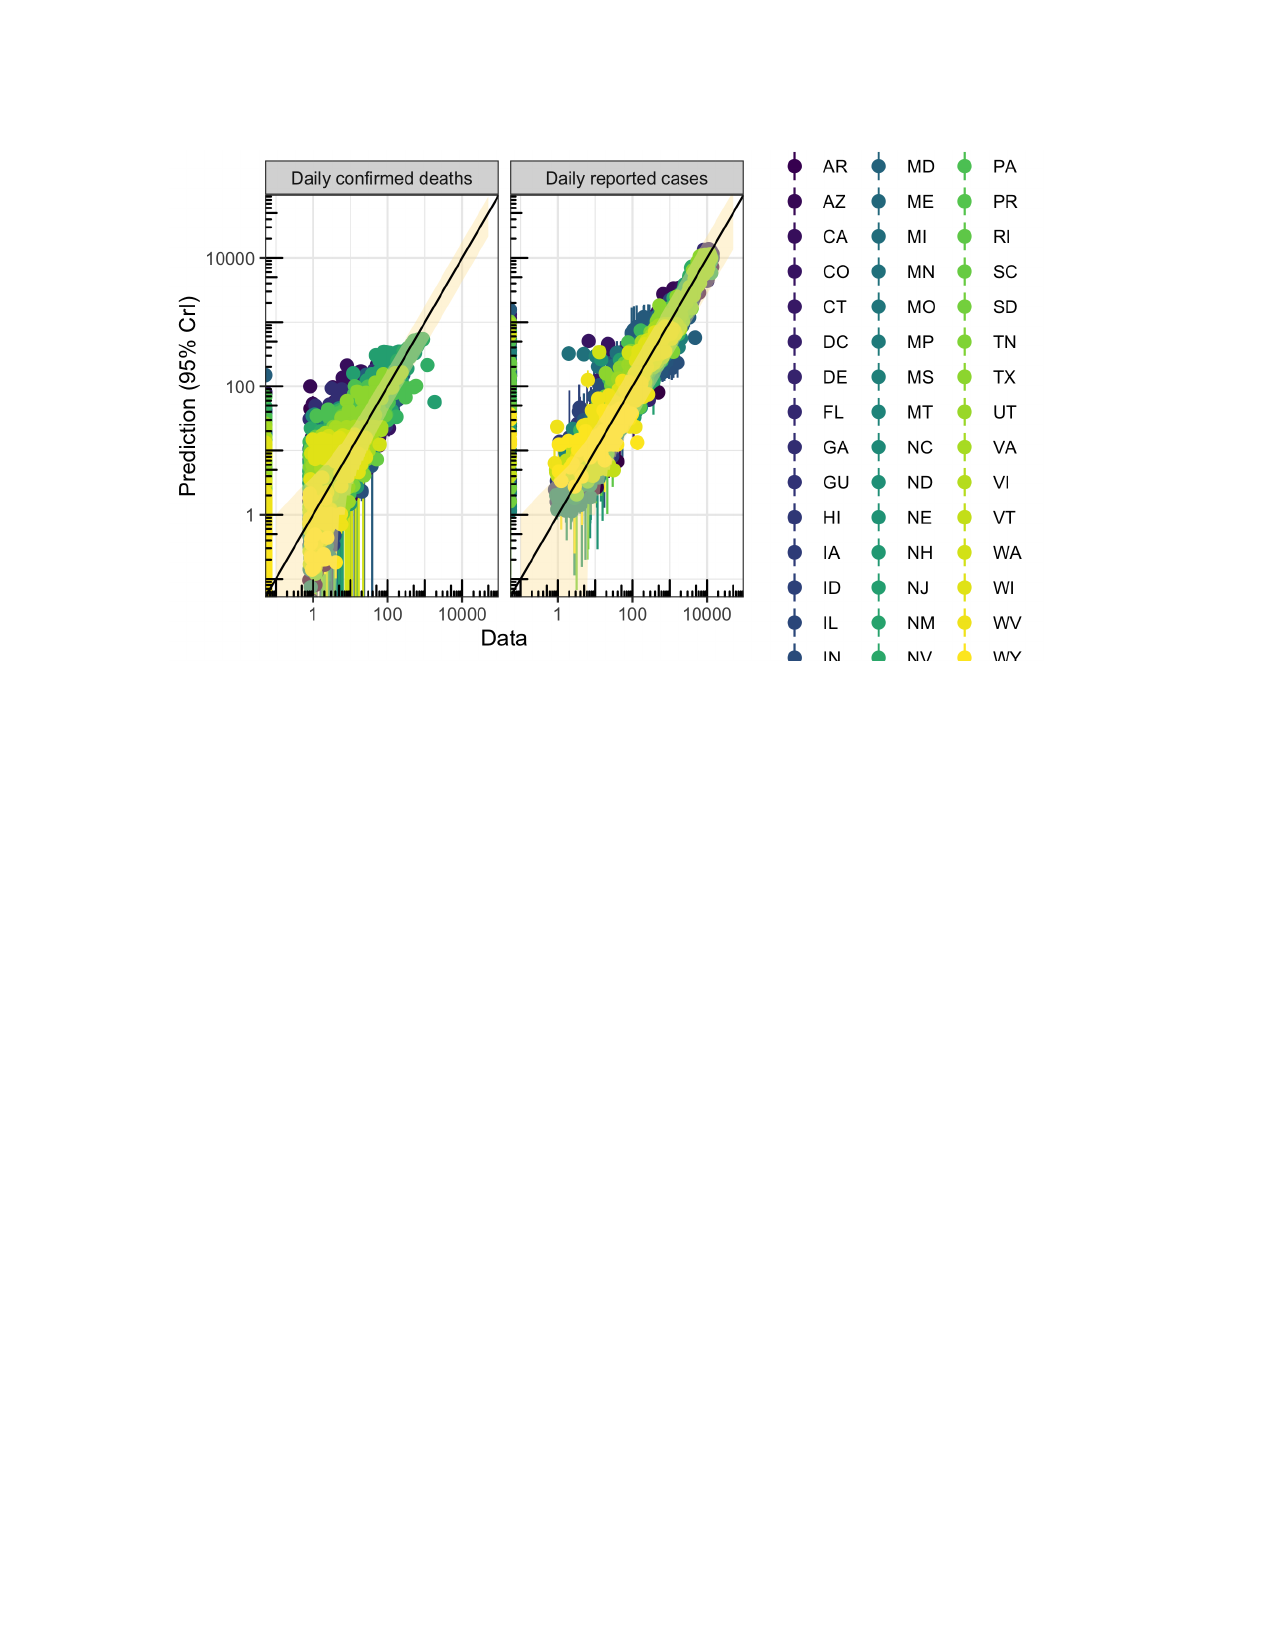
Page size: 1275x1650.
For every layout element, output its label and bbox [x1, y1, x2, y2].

picture [168, 150, 1044, 661]
